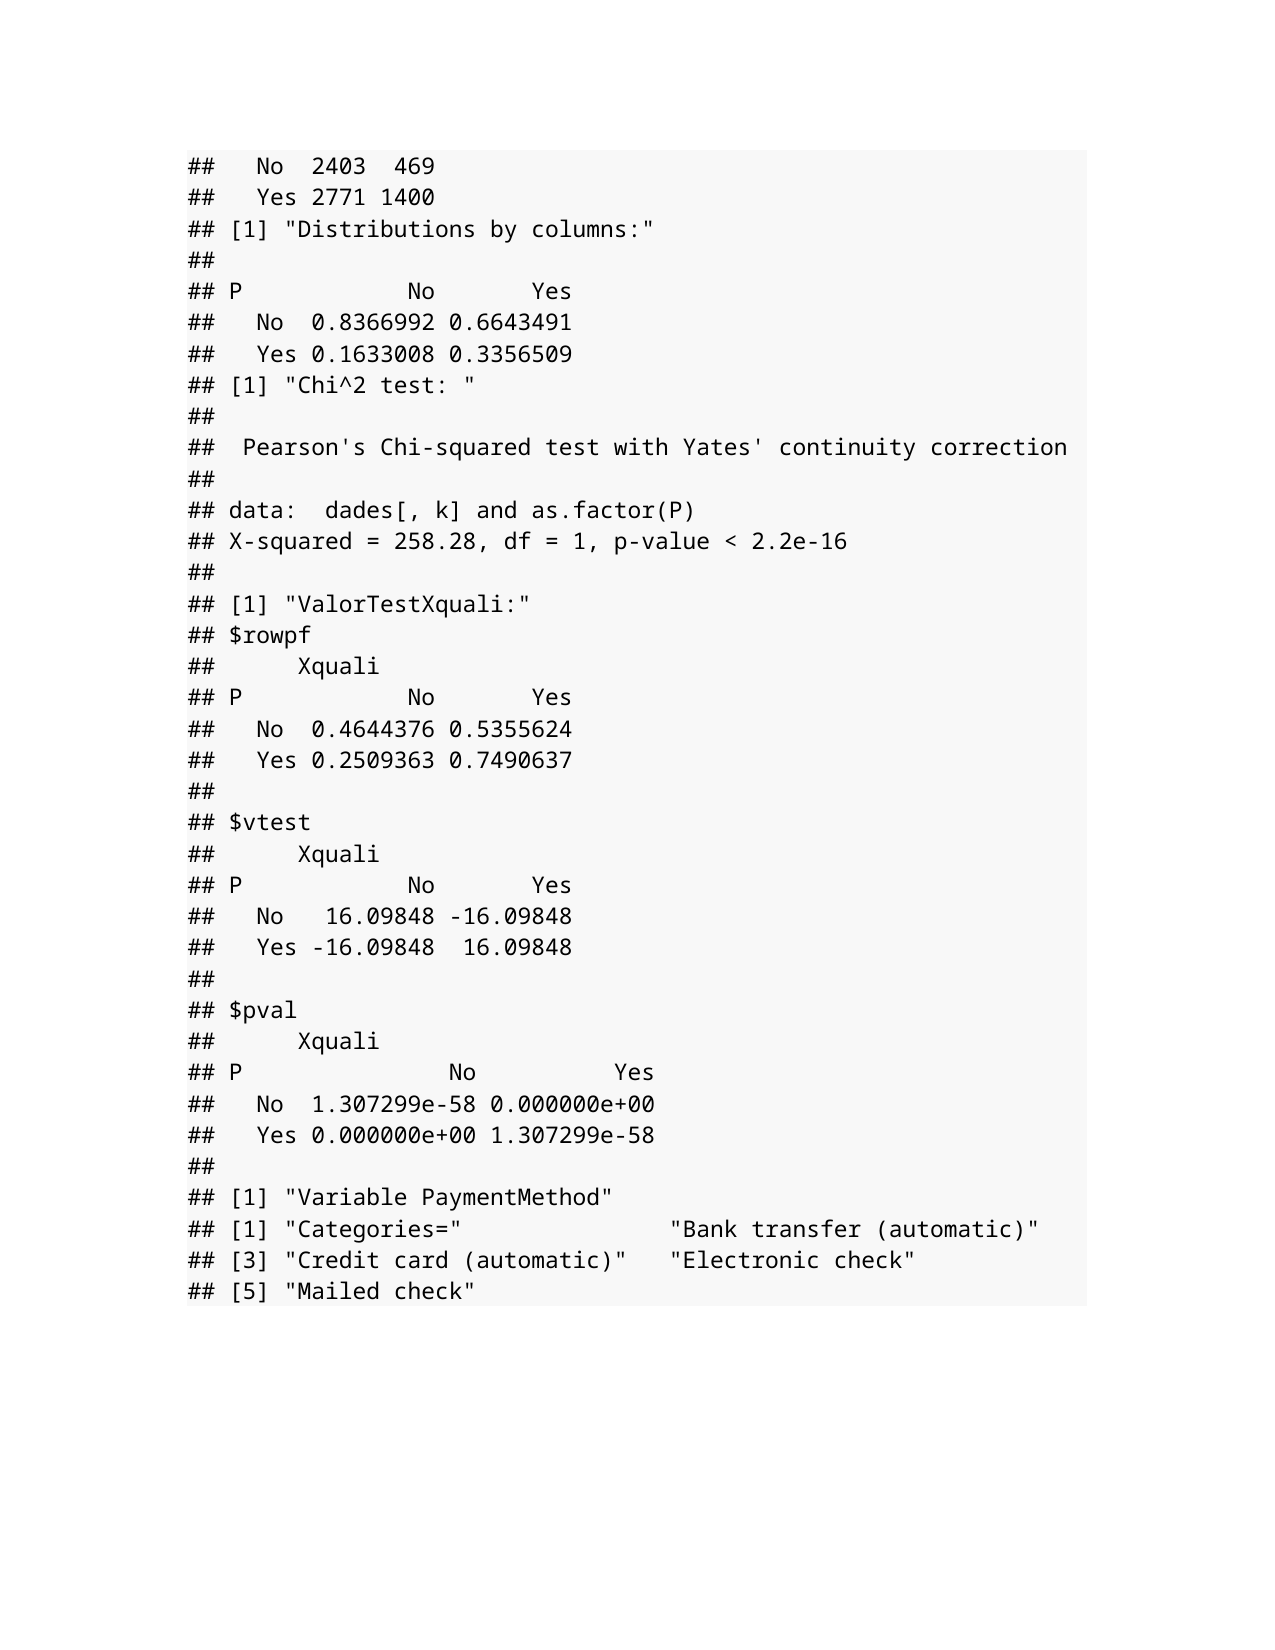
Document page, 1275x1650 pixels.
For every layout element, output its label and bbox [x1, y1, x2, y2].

text [187, 150, 1087, 1306]
